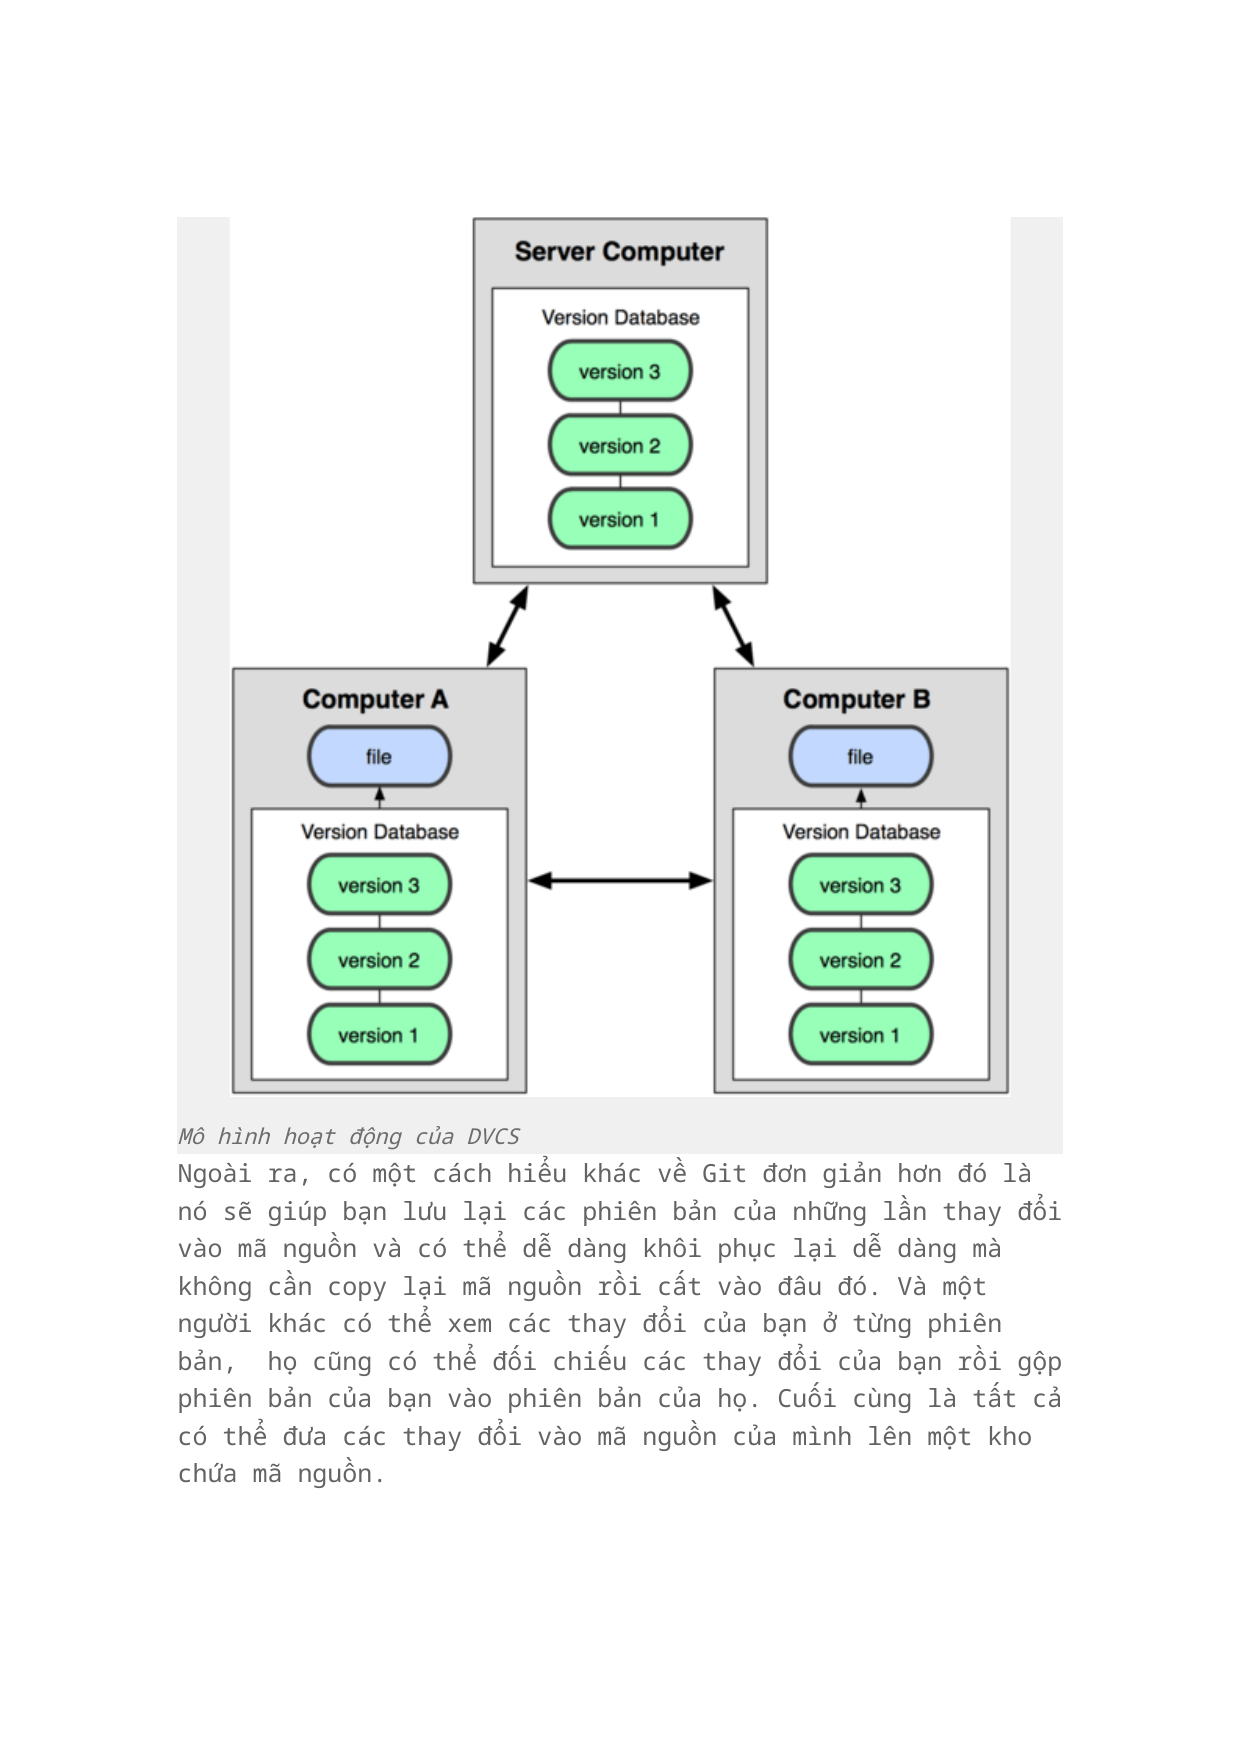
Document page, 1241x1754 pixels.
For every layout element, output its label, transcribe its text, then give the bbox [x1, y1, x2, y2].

text Mô hình hoạt động của DVCS [177, 1117, 1063, 1154]
text Ngoài ra, có một cách hiểu khác về Git đơn giản hơn đó là nó sẽ giúp bạn lưu lại các phiên bản của những lần thay đổi vào mã nguồn và có thể dễ dàng khôi phục lại dễ dàng mà không cần copy lại mã nguồn rồi cất vào đâu đó. Và một người khác có thể xem các thay đổi của bạn ở từng phiên bản, họ cũng có thể đối chiếu các thay đổi của bạn rồi gộp phiên bản của bạn vào phiên bản của họ. Cuối cùng là tất cả có thể đưa các thay đổi vào mã nguồn của mình lên một kho chứa mã nguồn. [177, 1154, 1063, 1492]
picture [229, 216, 1011, 1097]
